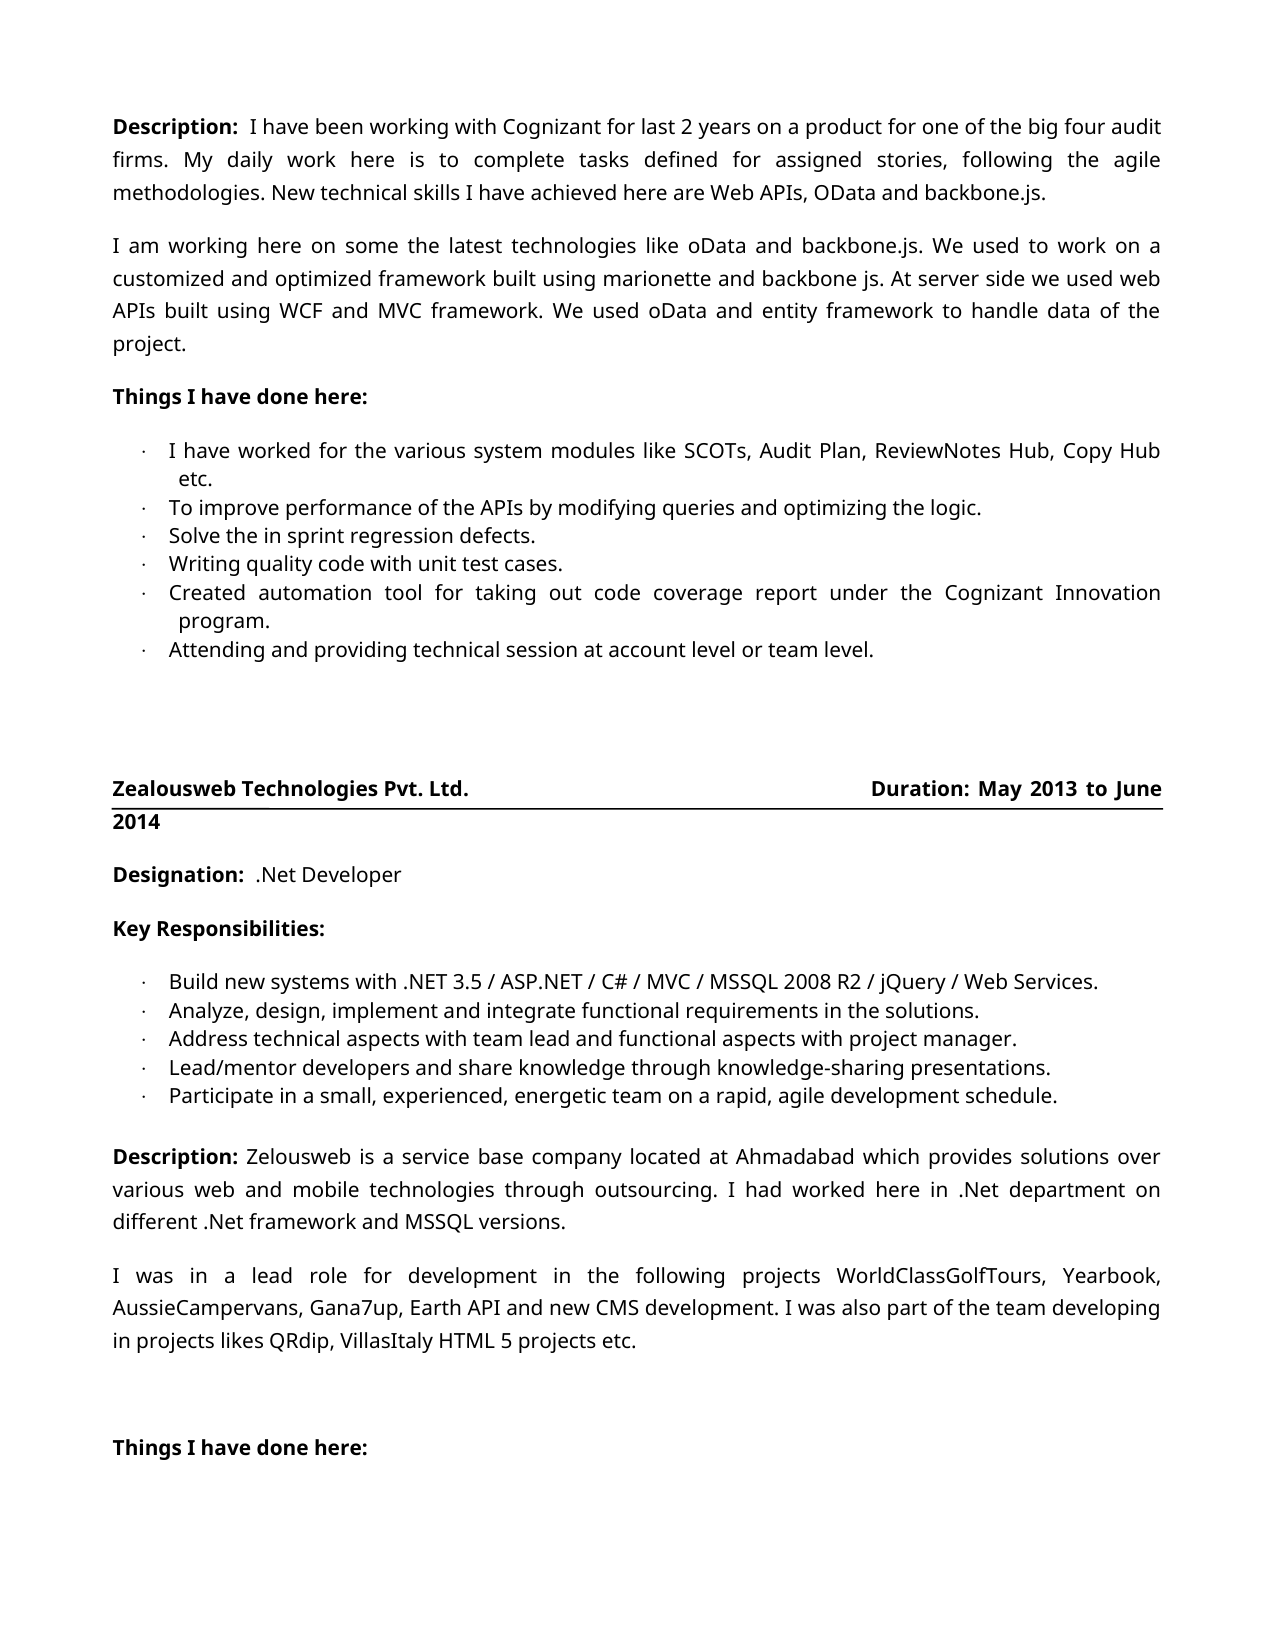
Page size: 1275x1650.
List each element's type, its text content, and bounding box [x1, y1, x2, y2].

list Created automation tool for taking out code coverage report under the Cognizant Innovation program. [141, 578, 1162, 635]
text Key Responsibilities: [112, 914, 1162, 942]
text Zealousweb Technologies Pvt. Ltd. Duration: May 2013 to June 2014 [112, 774, 1162, 808]
text Designation: .Net Developer [112, 860, 1162, 889]
list Writing quality code with unit test cases. [141, 549, 1162, 578]
text I am working here on some the latest technologies like oData and backbone.js. We used to work on a customized and optimized framework built using marionette and backbone js. At server side we used web APIs built using WCF and MVC framework. We used oData and entity framework to handle data of the project. [112, 231, 1162, 357]
list Build new systems with .NET 3.5 / ASP.NET / C# / MVC / MSSQL 2008 R2 / jQuery / Web Services. [141, 967, 1162, 996]
text I was in a lead role for development in the following projects WorldClassGolfTours, Yearbook, AussieCampervans, Gana7up, Earth API and new CMS development. I was also part of the team developing in projects likes QRdip, VillasItaly HTML 5 projects etc. [112, 1261, 1162, 1354]
list To improve performance of the APIs by modifying queries and optimizing the logic. [141, 493, 1162, 521]
list Solve the in sprint regression defects. [141, 521, 1162, 549]
list Analyze, design, implement and integrate functional requirements in the solutions. [141, 996, 1162, 1024]
list I have worked for the various system modules like SCOTs, Audit Plan, ReviewNotes Hub, Copy Hub etc. [141, 436, 1162, 493]
list Address technical aspects with team lead and functional aspects with project manager. [141, 1024, 1162, 1053]
list Attending and providing technical session at account level or team level. [141, 635, 1162, 663]
text Things I have done here: [112, 1433, 1162, 1461]
text Description: I have been working with Cognizant for last 2 years on a product for one of the big four audit firms. My daily work here is to complete tasks defined for assigned stories, following the agile methodologies. New technical skills I have achieved here are Web APIs, OData and backbone.js. [112, 112, 1162, 206]
list Participate in a small, experienced, energetic team on a rapid, agile development schedule. [141, 1081, 1162, 1109]
text Description: Zelousweb is a service base company located at Ahmadabad which provides solutions over various web and mobile technologies through outsourcing. I had worked here in .Net department on different .Net framework and MSSQL versions. [112, 1142, 1162, 1236]
list Lead/mentor developers and share knowledge through knowledge-sharing presentations. [141, 1053, 1162, 1081]
text Zealousweb Technologies Pvt. Ltd. Duration: May 2013 to June 2014 [112, 810, 1162, 835]
text Things I have done here: [112, 382, 1162, 411]
